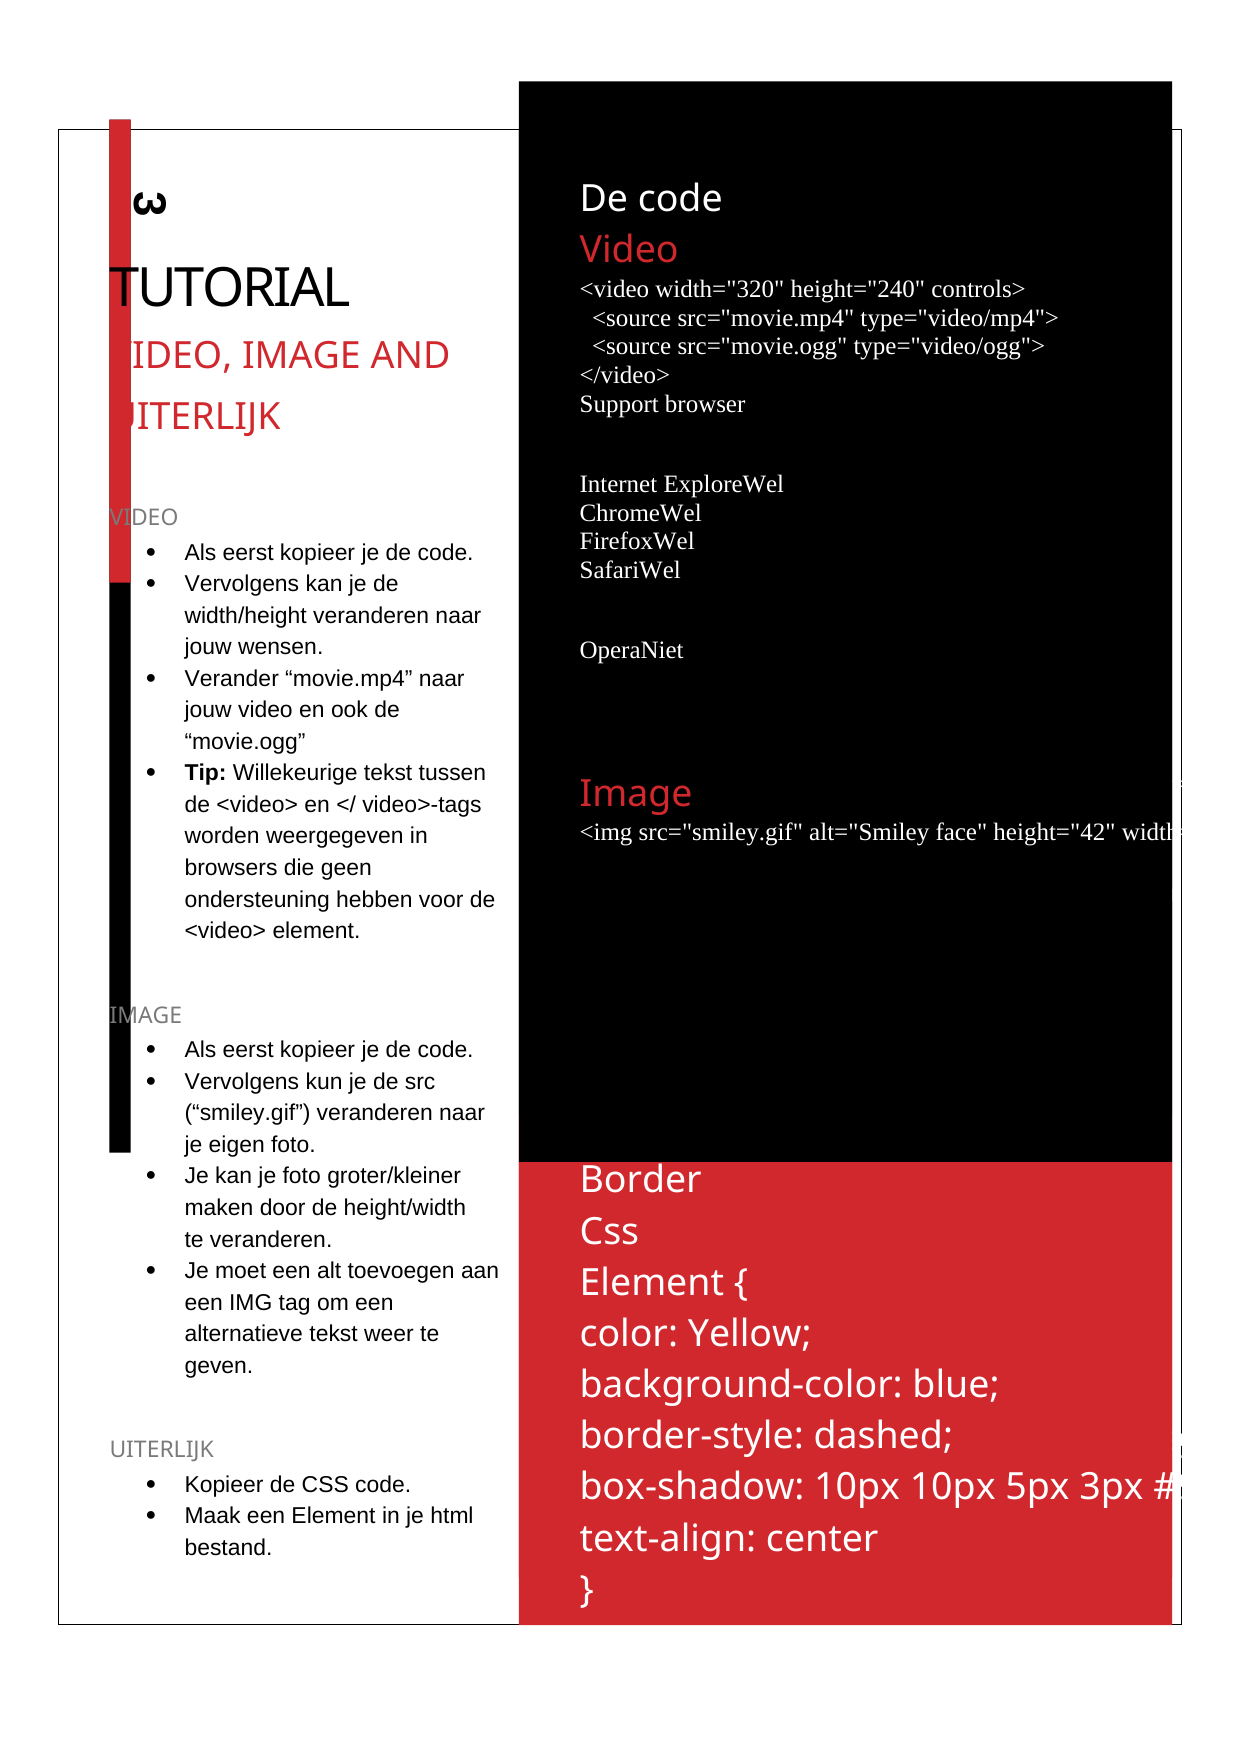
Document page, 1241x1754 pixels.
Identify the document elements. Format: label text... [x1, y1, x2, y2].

list Maak een Element in je html bestand. [147, 1502, 1131, 1560]
list Kopieer de CSS code. [147, 1471, 1131, 1497]
list Vervolgens kan je de width/height veranderen naar jouw wensen. [147, 570, 1131, 659]
subtitle Uiterlijk [109, 1433, 1131, 1465]
list te veranderen. [184, 1226, 1131, 1252]
list Als eerst kopieer je de code. [147, 538, 1131, 565]
list Verander “movie.mp4” naar jouw video en ook de “movie.ogg” [147, 665, 1131, 754]
list Tip: Willekeurige tekst tussen de <video> en </ video>-tags worden weergegeven in browsers die geen ondersteuning hebben voor de <video> element. [147, 759, 1131, 943]
list Als eerst kopieer je de code. [147, 1036, 1131, 1063]
list Vervolgens kun je de src (“smiley.gif”) veranderen naar je eigen foto. [147, 1068, 1131, 1157]
subtitle Video [109, 501, 1131, 532]
list Je moet een alt toevoegen aan een IMG tag om een alternatieve tekst weer te geven. [147, 1257, 1131, 1378]
subtitle Image [109, 999, 1131, 1030]
list Je kan je foto groter/kleiner maken door de height/width [147, 1162, 1131, 1220]
